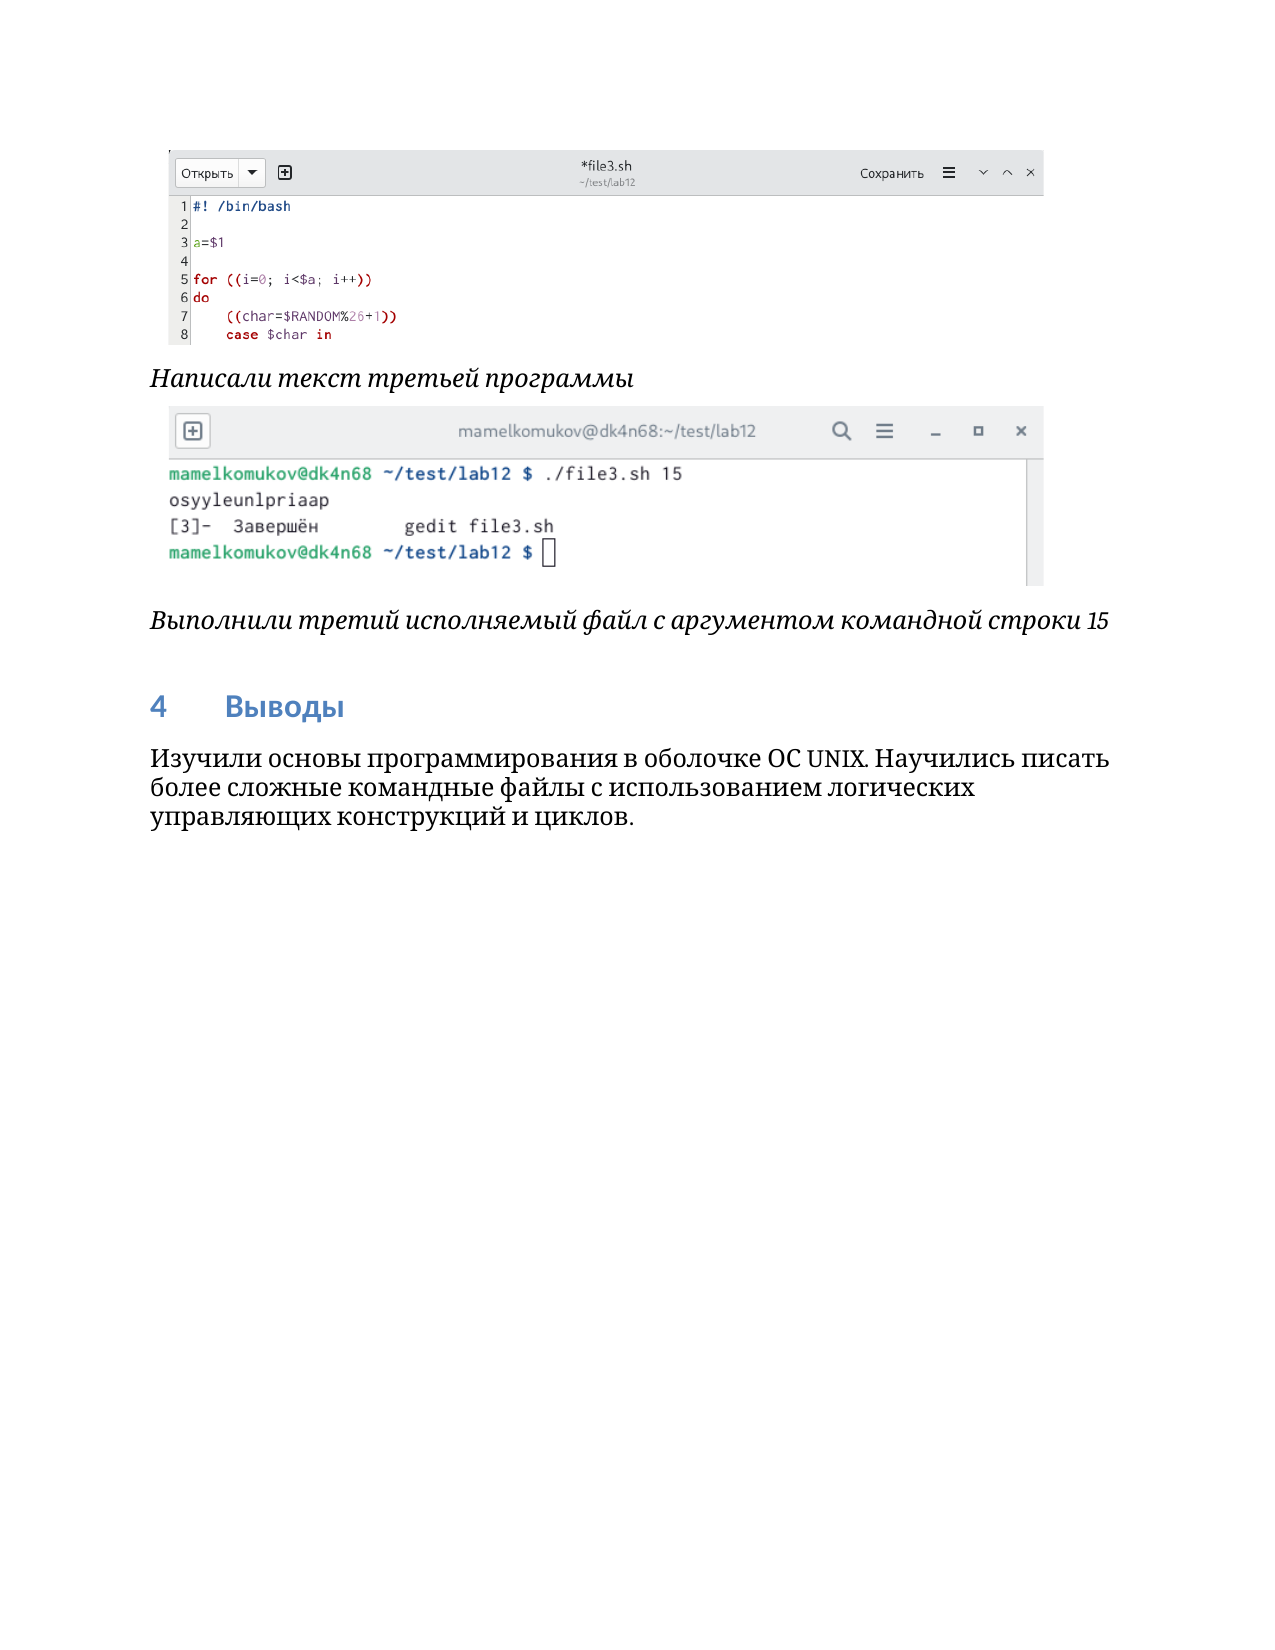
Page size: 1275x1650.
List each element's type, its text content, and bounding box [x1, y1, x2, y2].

text Выполнили третий исполняемый файл с аргументом командной строки 15 [150, 607, 1125, 635]
picture [168, 406, 1044, 586]
subtitle 4 Выводы [150, 685, 1125, 726]
picture [168, 150, 1044, 345]
text Написали текст третьей программы [150, 365, 1125, 394]
text Изучили основы программирования в оболочке ОС UNIX. Научились писать более сложные командные файлы с использованием логических управляющих конструкций и циклов. [150, 745, 1125, 831]
